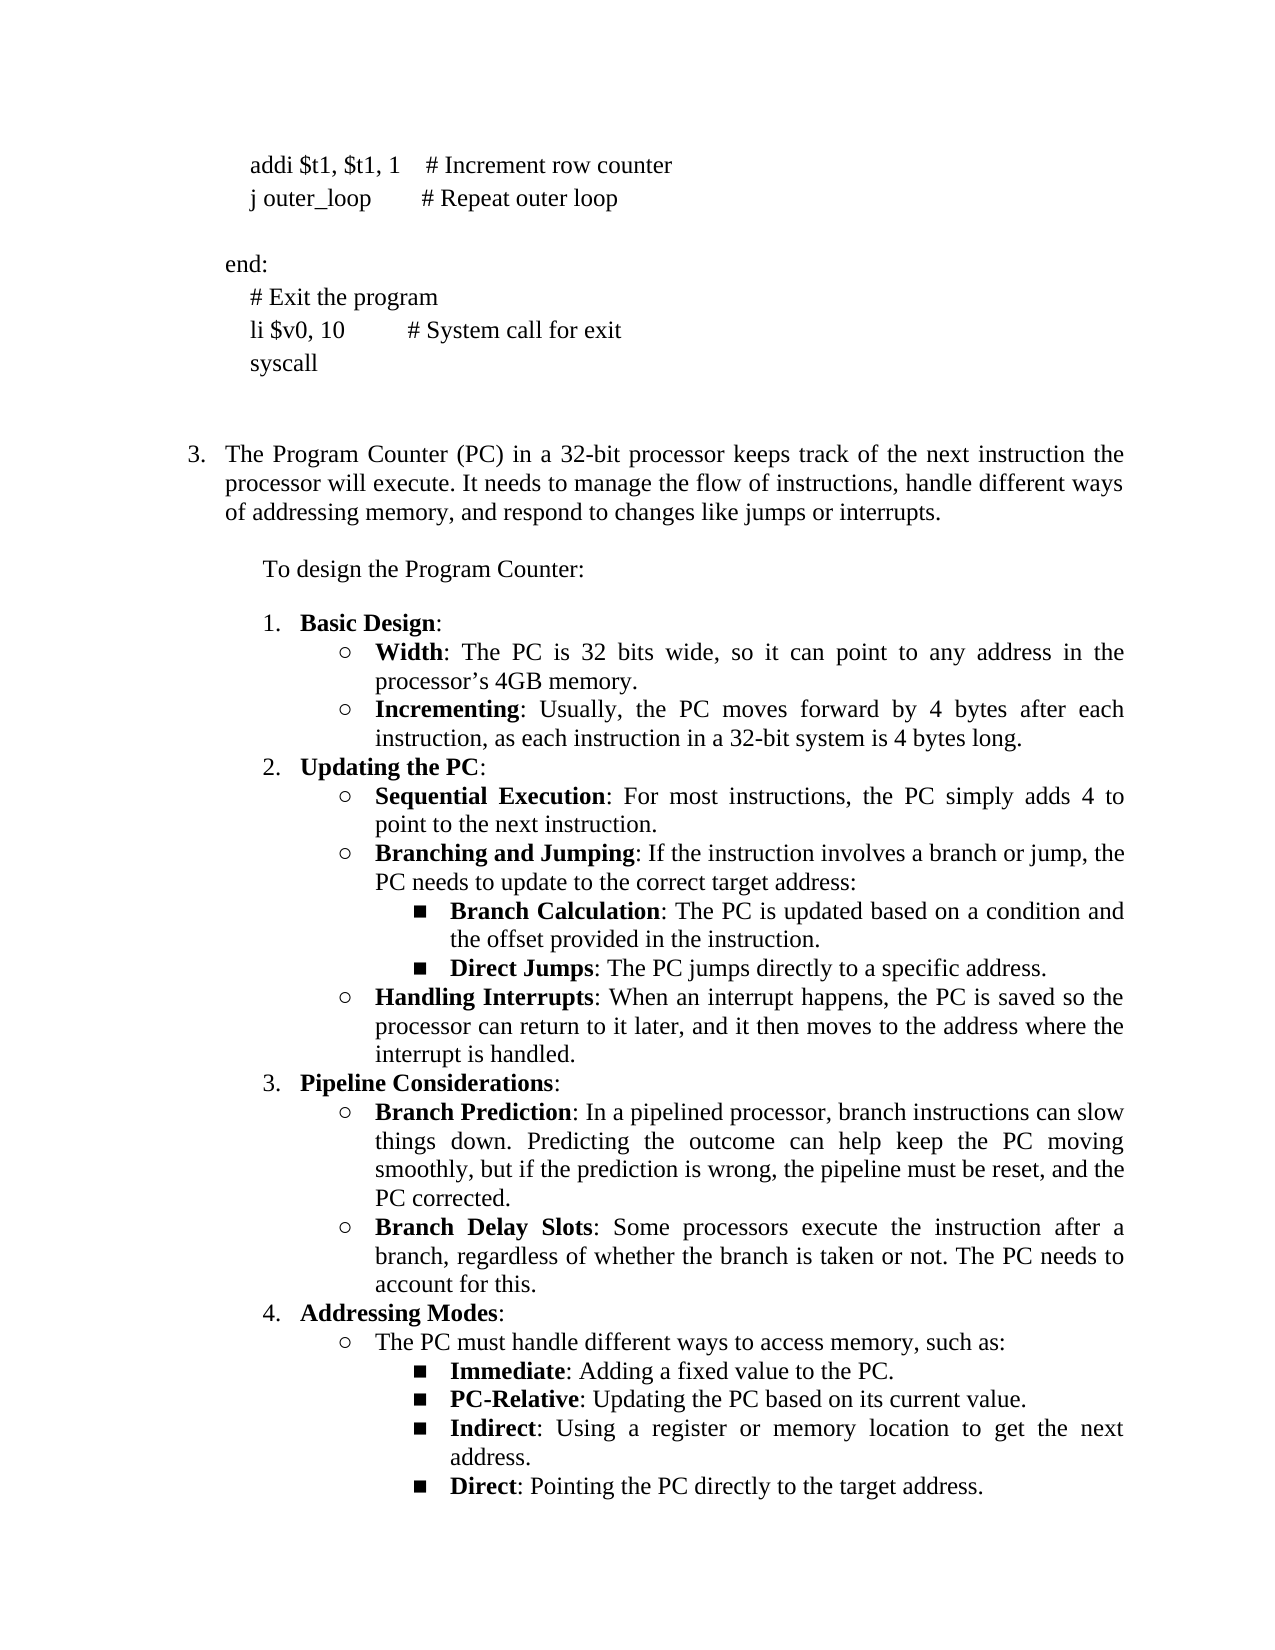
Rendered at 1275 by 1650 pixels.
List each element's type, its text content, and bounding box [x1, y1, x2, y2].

subtitle To design the Program Counter: [262, 554, 1125, 583]
text j outer_loop # Repeat outer loop [225, 183, 1125, 212]
list Direct Jumps: The PC jumps directly to a specific address. [412, 953, 1125, 982]
list Branch Calculation: The PC is updated based on a condition and the offset provided in the instruction. [412, 896, 1125, 953]
text addi $t1, $t1, 1 # Increment row counter [225, 150, 1125, 179]
list The PC must handle different ways to access memory, such as: [337, 1327, 1125, 1356]
list Sequential Execution: For most instructions, the PC simply adds 4 to point to the next instruction. [337, 781, 1125, 838]
list Basic Design: [262, 608, 1125, 637]
list Indirect: Using a register or memory location to get the next address. [412, 1413, 1125, 1471]
list Branch Prediction: In a pipelined processor, branch instructions can slow things down. Predicting the outcome can help keep the PC moving smoothly, but if the prediction is wrong, the pipeline must be reset, and the PC corrected. [337, 1097, 1125, 1212]
list Incrementing: Usually, the PC moves forward by 4 bytes after each instruction, as each instruction in a 32-bit system is 4 bytes long. [337, 694, 1125, 752]
list PC-Relative: Updating the PC based on its current value. [412, 1384, 1125, 1413]
list Pipeline Considerations: [262, 1068, 1125, 1097]
list Handling Interrupts: When an interrupt happens, the PC is saved so the processor can return to it later, and it then moves to the address where the interrupt is handled. [337, 982, 1125, 1068]
text # Exit the program [225, 282, 1125, 311]
list Addressing Modes: [262, 1298, 1125, 1327]
list Width: The PC is 32 bits wide, so it can point to any address in the processor’s 4GB memory. [337, 637, 1125, 694]
text li $v0, 10 # System call for exit [225, 315, 1125, 344]
list Direct: Pointing the PC directly to the target address. [412, 1471, 1125, 1499]
list Branch Delay Slots: Some processors execute the instruction after a branch, regardless of whether the branch is taken or not. The PC needs to account for this. [337, 1212, 1125, 1298]
list Immediate: Adding a fixed value to the PC. [412, 1356, 1125, 1384]
text syscall [225, 348, 1125, 377]
list Updating the PC: [262, 752, 1125, 781]
list The Program Counter (PC) in a 32-bit processor keeps track of the next instruction the processor will execute. It needs to manage the flow of instructions, handle different ways of addressing memory, and respond to changes like jumps or interrupts. [187, 439, 1125, 525]
list Branching and Jumping: If the instruction involves a branch or jump, the PC needs to update to the correct target address: [337, 838, 1125, 896]
text end: [225, 249, 1125, 278]
